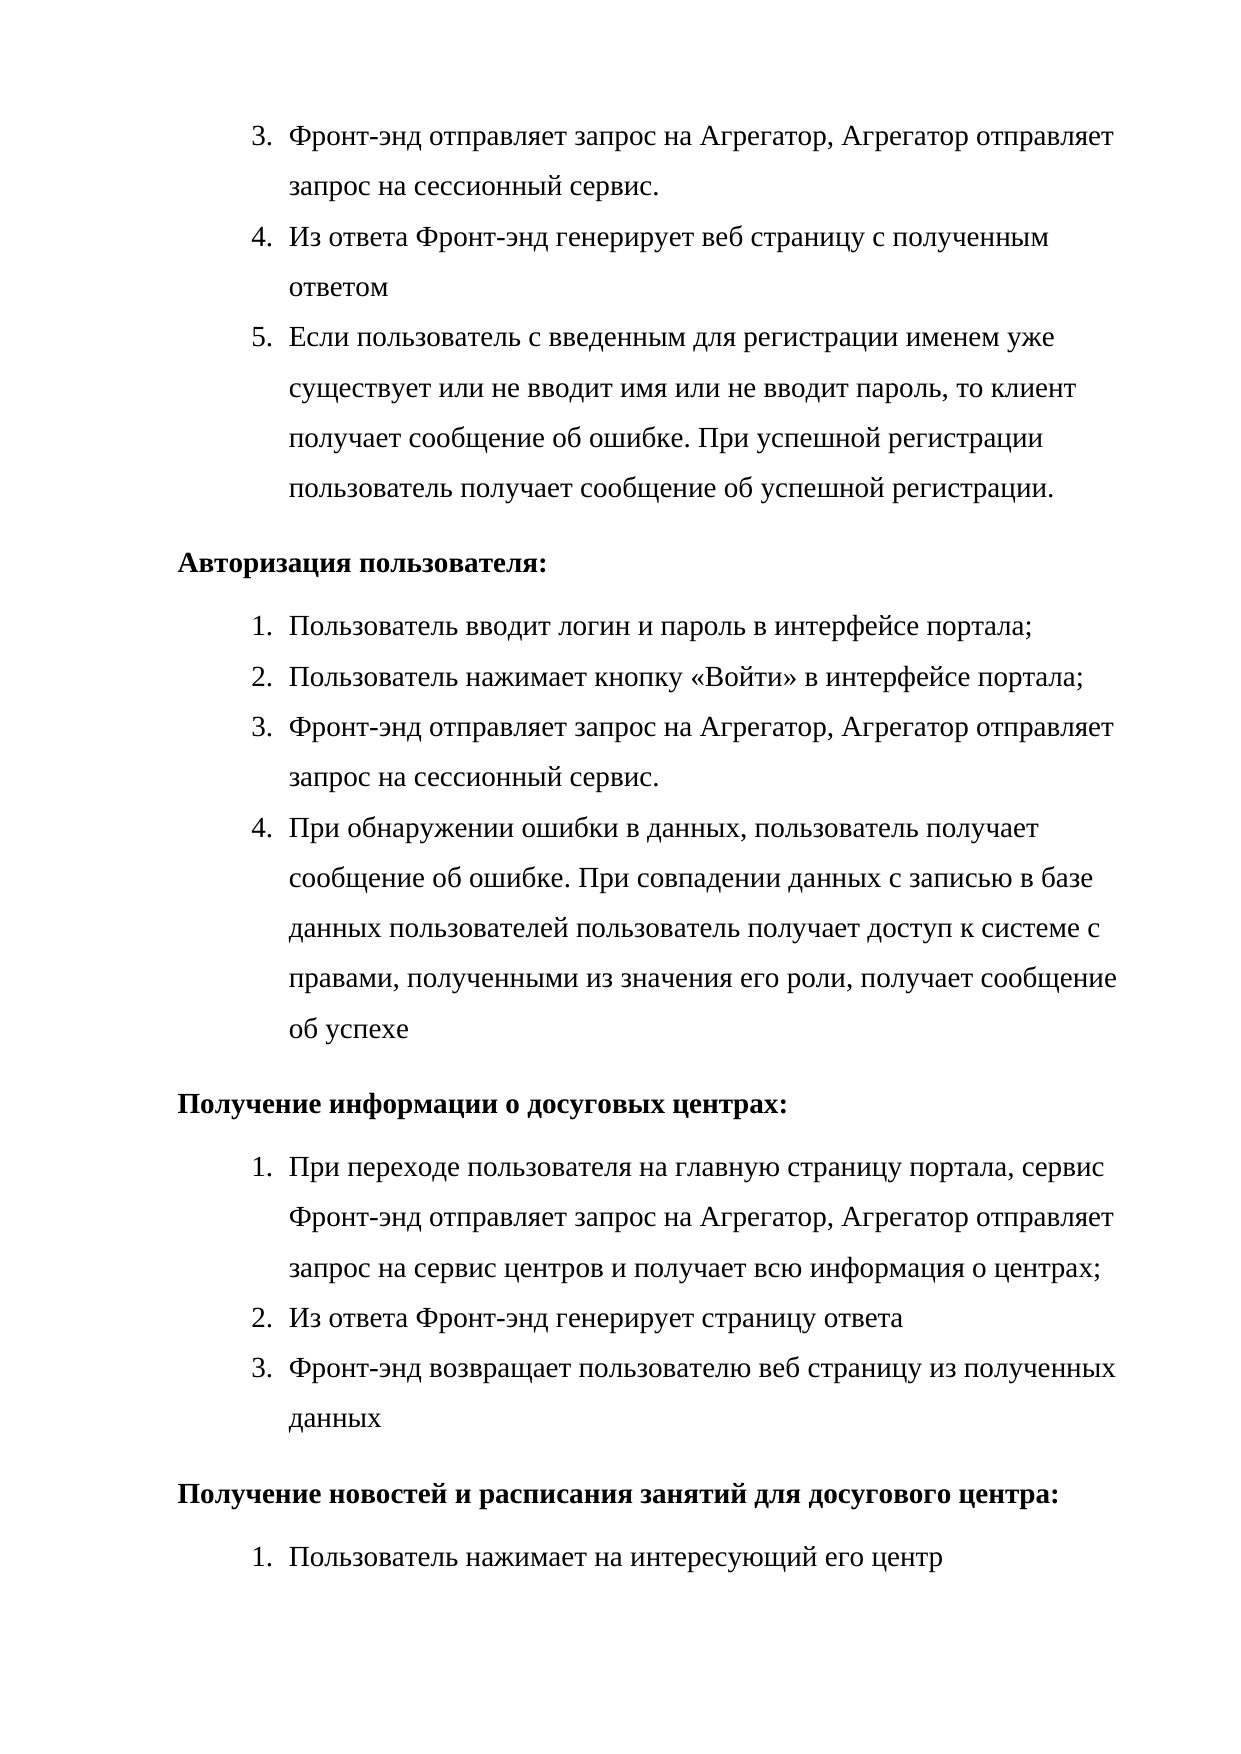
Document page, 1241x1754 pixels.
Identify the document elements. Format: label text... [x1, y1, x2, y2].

list Фронт-энд возвращает пользователю веб страницу из полученных данных [251, 1350, 1152, 1434]
list Пользователь нажимает кнопку «Войти» в интерфейсе портала; [251, 659, 1152, 692]
list Из ответа Фронт-энд генерирует страницу ответа [251, 1300, 1152, 1333]
subtitle Авторизация пользователя: [177, 546, 1152, 579]
list Фронт-энд отправляет запрос на Агрегатор, Агрегатор отправляет запрос на сессионный сервис. [251, 709, 1152, 793]
subtitle Получение информации о досуговых центрах: [177, 1086, 1152, 1120]
list Пользователь нажимает на интересующий его центр [251, 1539, 1152, 1572]
subtitle Получение новостей и расписания занятий для досугового центра: [177, 1476, 1152, 1509]
list Пользователь вводит логин и пароль в интерфейсе портала; [251, 608, 1152, 642]
list Если пользователь с введенным для регистрации именем уже существует или не вводит имя или не вводит пароль, то клиент получает сообщение об ошибке. При успешной регистрации пользователь получает сообщение об успешной регистрации. [251, 319, 1152, 504]
list Из ответа Фронт-энд генерирует веб страницу с полученным ответом [251, 219, 1152, 303]
list При обнаружении ошибки в данных, пользователь получает сообщение об ошибке. При совпадении данных с записью в базе данных пользователей пользователь получает доступ к системе с правами, полученными из значения его роли, получает сообщение об успехе [251, 810, 1152, 1044]
list Фронт-энд отправляет запрос на Агрегатор, Агрегатор отправляет запрос на сессионный сервис. [251, 118, 1152, 202]
list При переходе пользователя на главную страницу портала, сервис Фронт-энд отправляет запрос на Агрегатор, Агрегатор отправляет запрос на сервис центров и получает всю информация о центрах; [251, 1149, 1152, 1283]
